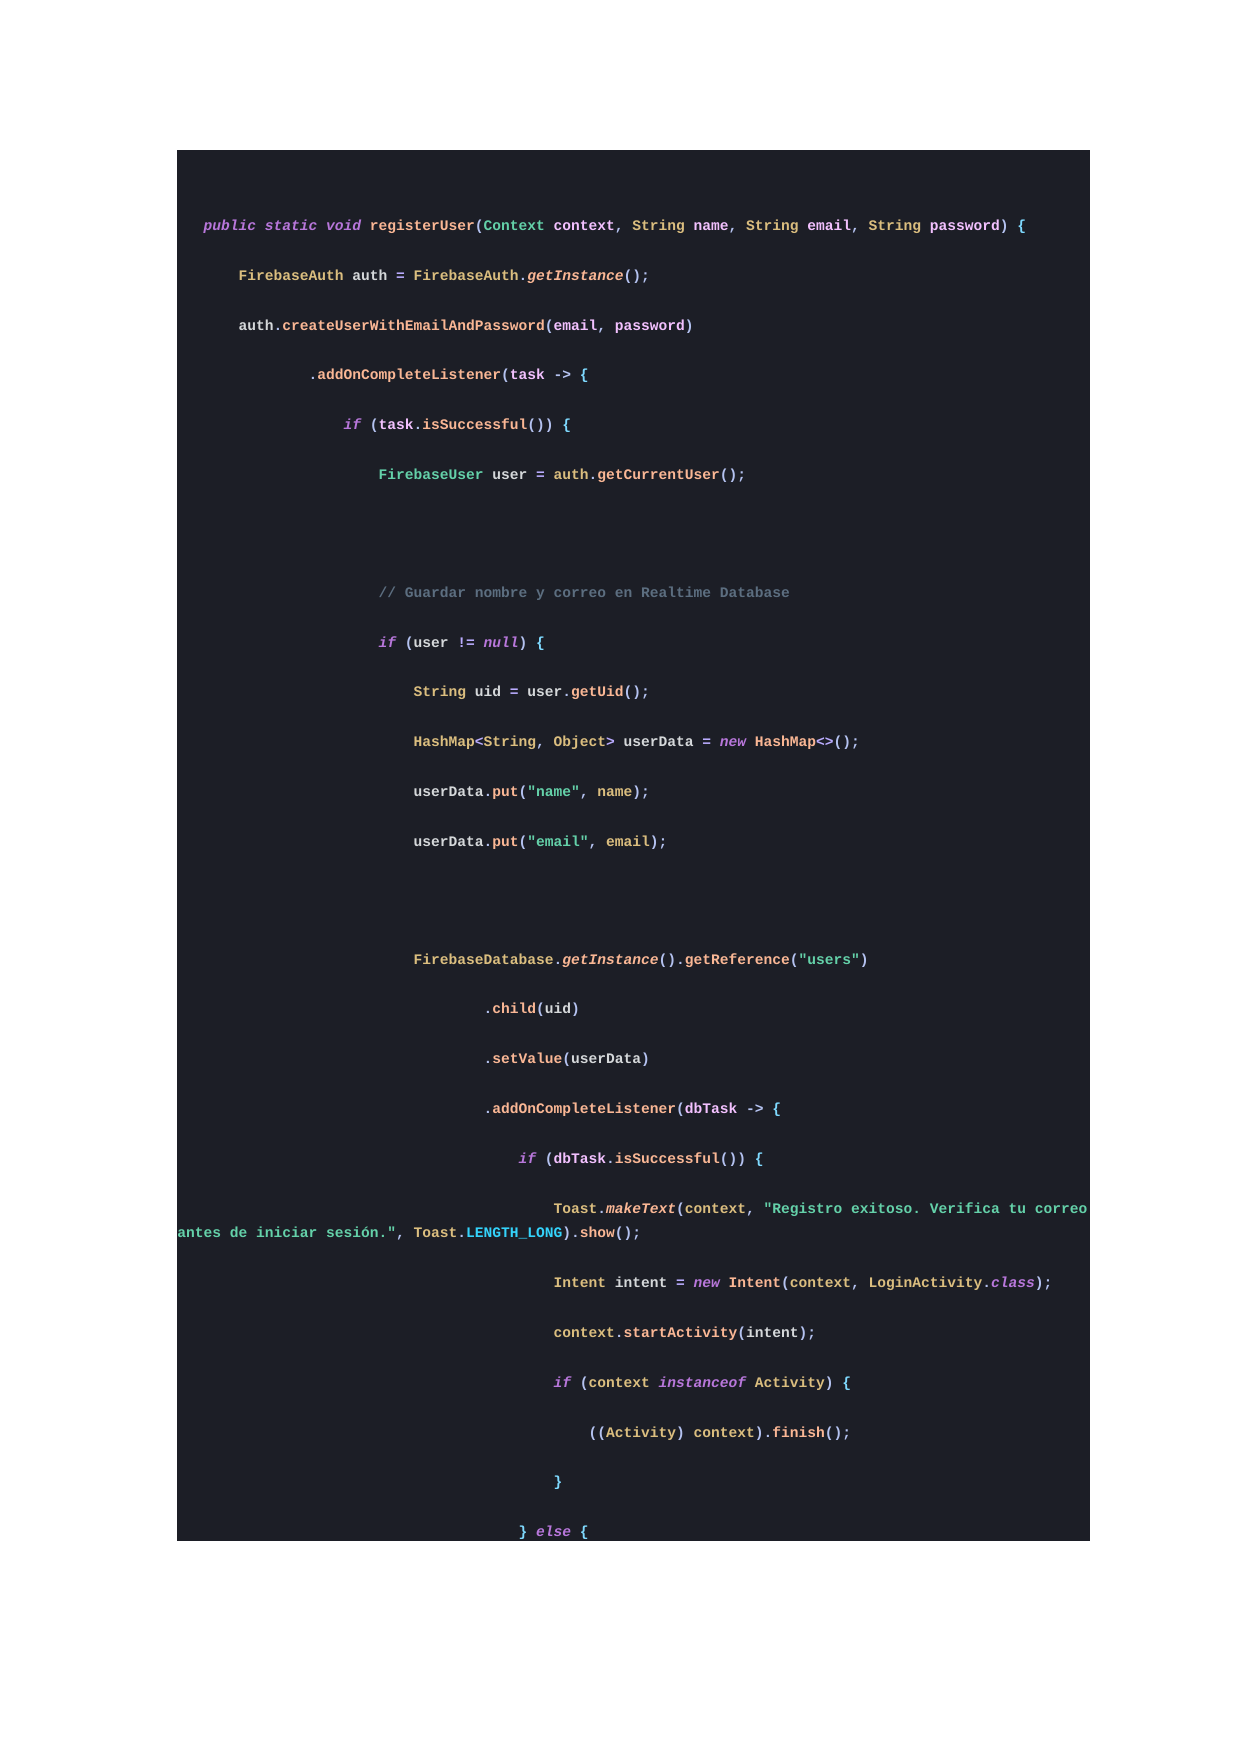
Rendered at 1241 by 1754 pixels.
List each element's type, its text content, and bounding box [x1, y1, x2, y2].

text .addOnCompleteListener(task -> { [177, 367, 1090, 384]
text .child(uid) [177, 1002, 1090, 1018]
text public static void registerUser(Context context, String name, String email, String password) { [177, 218, 1090, 235]
text String uid = user.getUid(); [177, 684, 1090, 701]
text } else { [177, 1524, 1090, 1541]
text if (dbTask.isSuccessful()) { [177, 1151, 1090, 1168]
text if (context instanceof Activity) { [177, 1375, 1090, 1392]
text Intent intent = new Intent(context, LoginActivity.class); [177, 1275, 1090, 1292]
text ((Activity) context).finish(); [177, 1425, 1090, 1441]
text userData.put("name", name); [177, 784, 1090, 801]
text if (user != null) { [177, 635, 1090, 651]
text userData.put("email", email); [177, 834, 1090, 851]
text if (task.isSuccessful()) { [177, 417, 1090, 434]
text FirebaseUser user = auth.getCurrentUser(); [177, 467, 1090, 484]
text Toast.makeText(context, "Registro exitoso. Verifica tu correo antes de iniciar sesión.", Toast.LENGTH_LONG).show(); [177, 1201, 1090, 1242]
text FirebaseDatabase.getInstance().getReference("users") [177, 952, 1090, 968]
text auth.createUserWithEmailAndPassword(email, password) [177, 318, 1090, 334]
text } [177, 1474, 1090, 1491]
text // Guardar nombre y correo en Realtime Database [177, 585, 1090, 602]
text .addOnCompleteListener(dbTask -> { [177, 1101, 1090, 1118]
text context.startActivity(intent); [177, 1325, 1090, 1342]
text HashMap<String, Object> userData = new HashMap<>(); [177, 734, 1090, 751]
text FirebaseAuth auth = FirebaseAuth.getInstance(); [177, 268, 1090, 284]
text .setValue(userData) [177, 1051, 1090, 1068]
